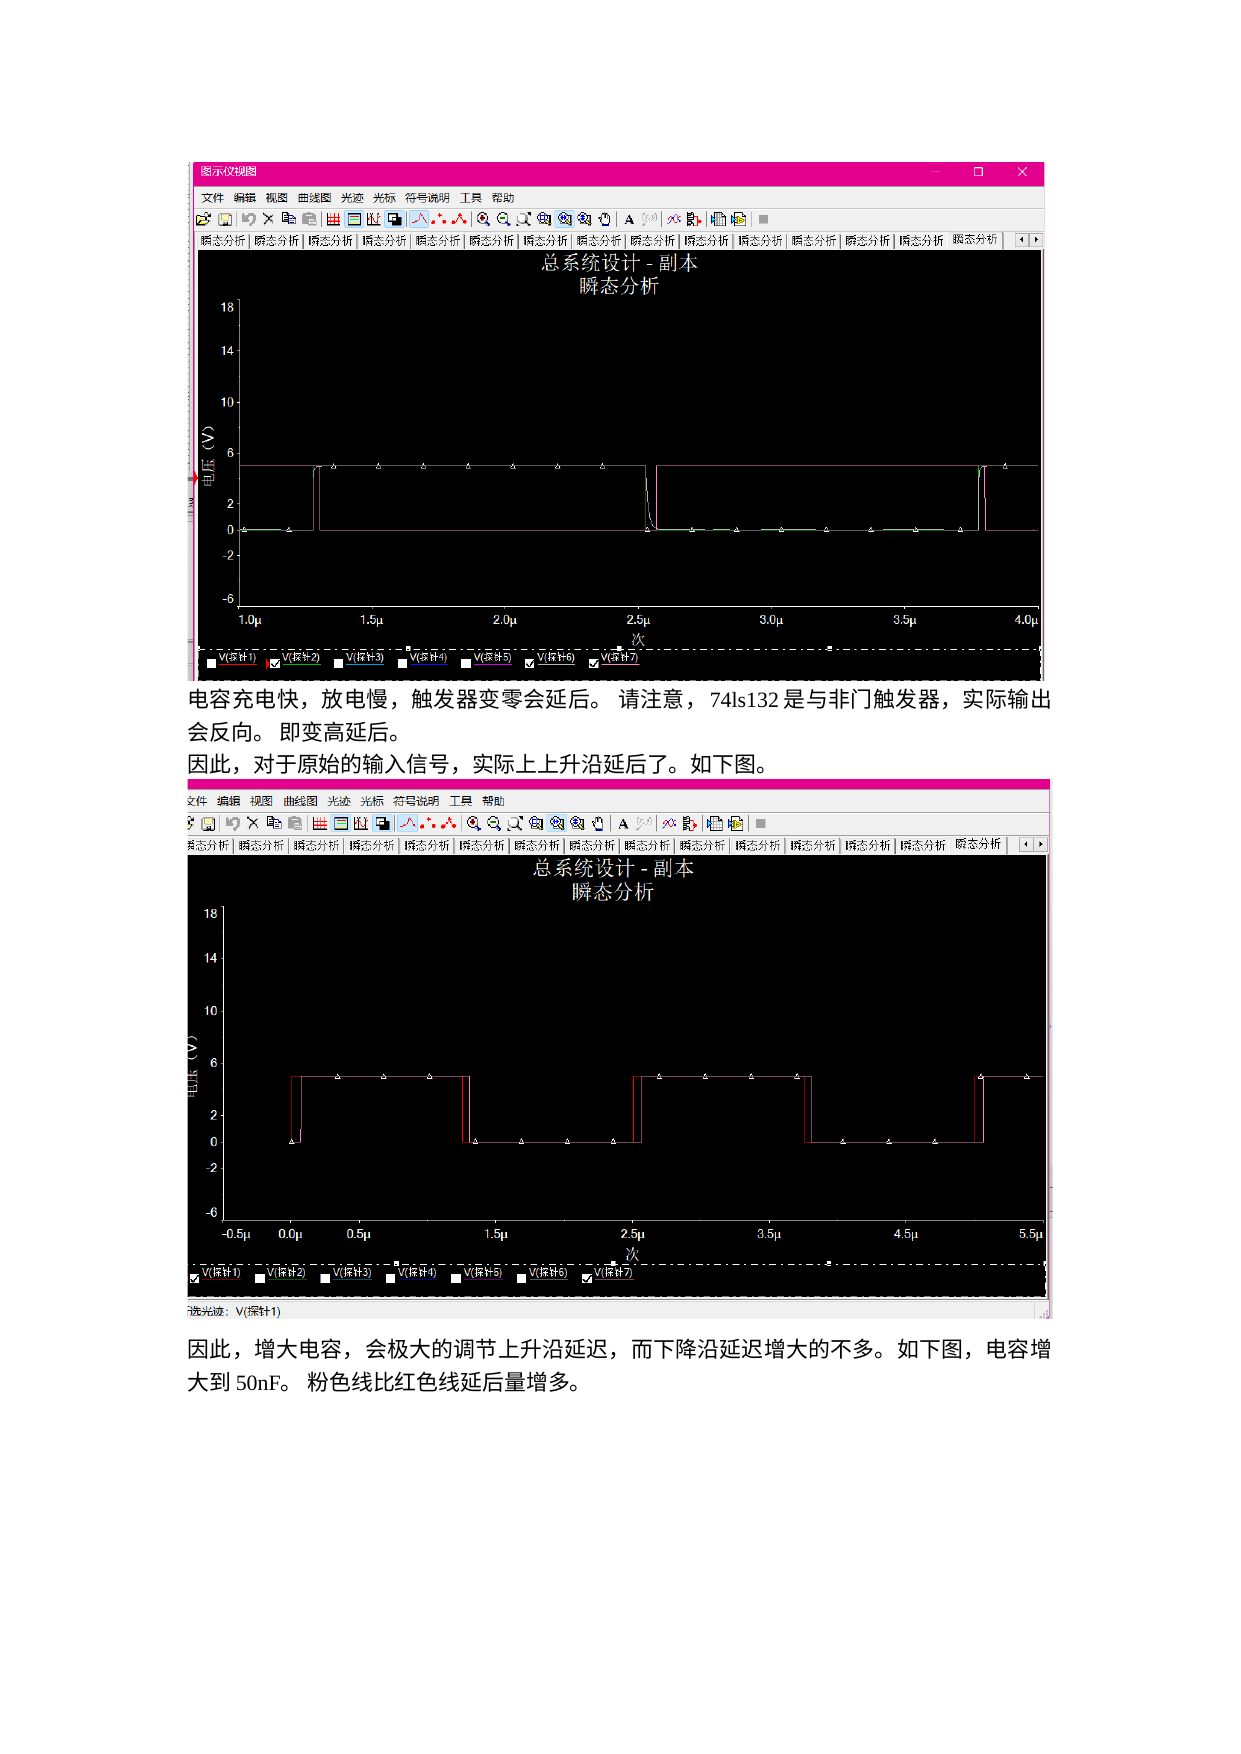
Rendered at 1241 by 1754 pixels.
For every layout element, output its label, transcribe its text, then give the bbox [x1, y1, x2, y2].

text 电容充电快，放电慢，触发器变零会延后。 请注意，74ls132是与非门触发器，实际输出会反向。 即变高延后。 [187, 682, 1053, 747]
text 因此，增大电容，会极大的调节上升沿延迟，而下降沿延迟增大的不多。如下图，电容增大到50nF。 粉色线比红色线延后量增多。 [187, 1332, 1053, 1397]
text 因此，对于原始的输入信号，实际上上升沿延后了。如下图。 [187, 747, 1053, 779]
picture [187, 162, 1045, 681]
picture [187, 779, 1053, 1319]
